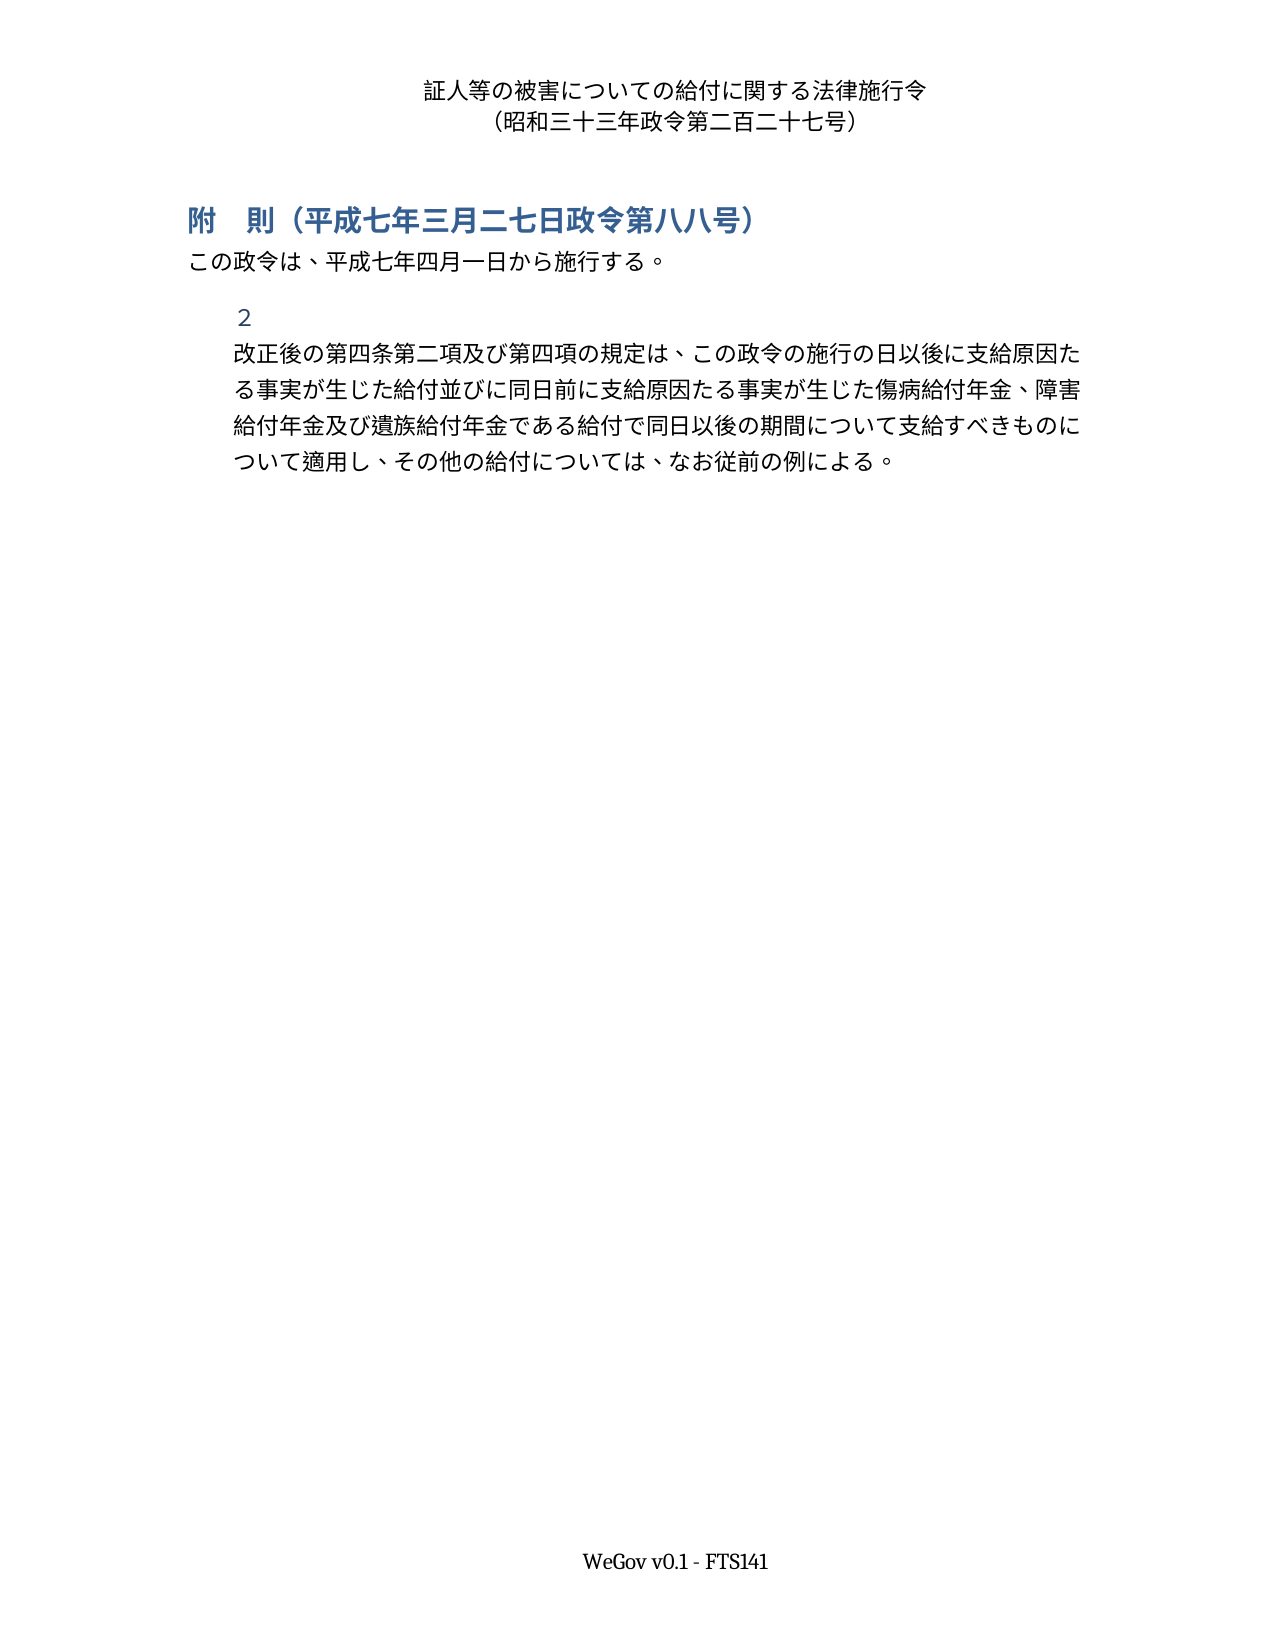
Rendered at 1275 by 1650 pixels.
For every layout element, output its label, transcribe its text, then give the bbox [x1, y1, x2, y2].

text この政令は、平成七年四月一日から施行する。 [187, 246, 1087, 277]
text 改正後の第四条第二項及び第四項の規定は、この政令の施行の日以後に支給原因たる事実が生じた給付並びに同日前に支給原因たる事実が生じた傷病給付年金、障害給付年金及び遺族給付年金である給付で同日以後の期間について支給すべきものについて適用し、その他の給付については、なお従前の例による。 [233, 338, 1087, 477]
subtitle 附 則（平成七年三月二七日政令第八八号） [187, 200, 1087, 240]
subtitle ２ [233, 302, 1087, 334]
